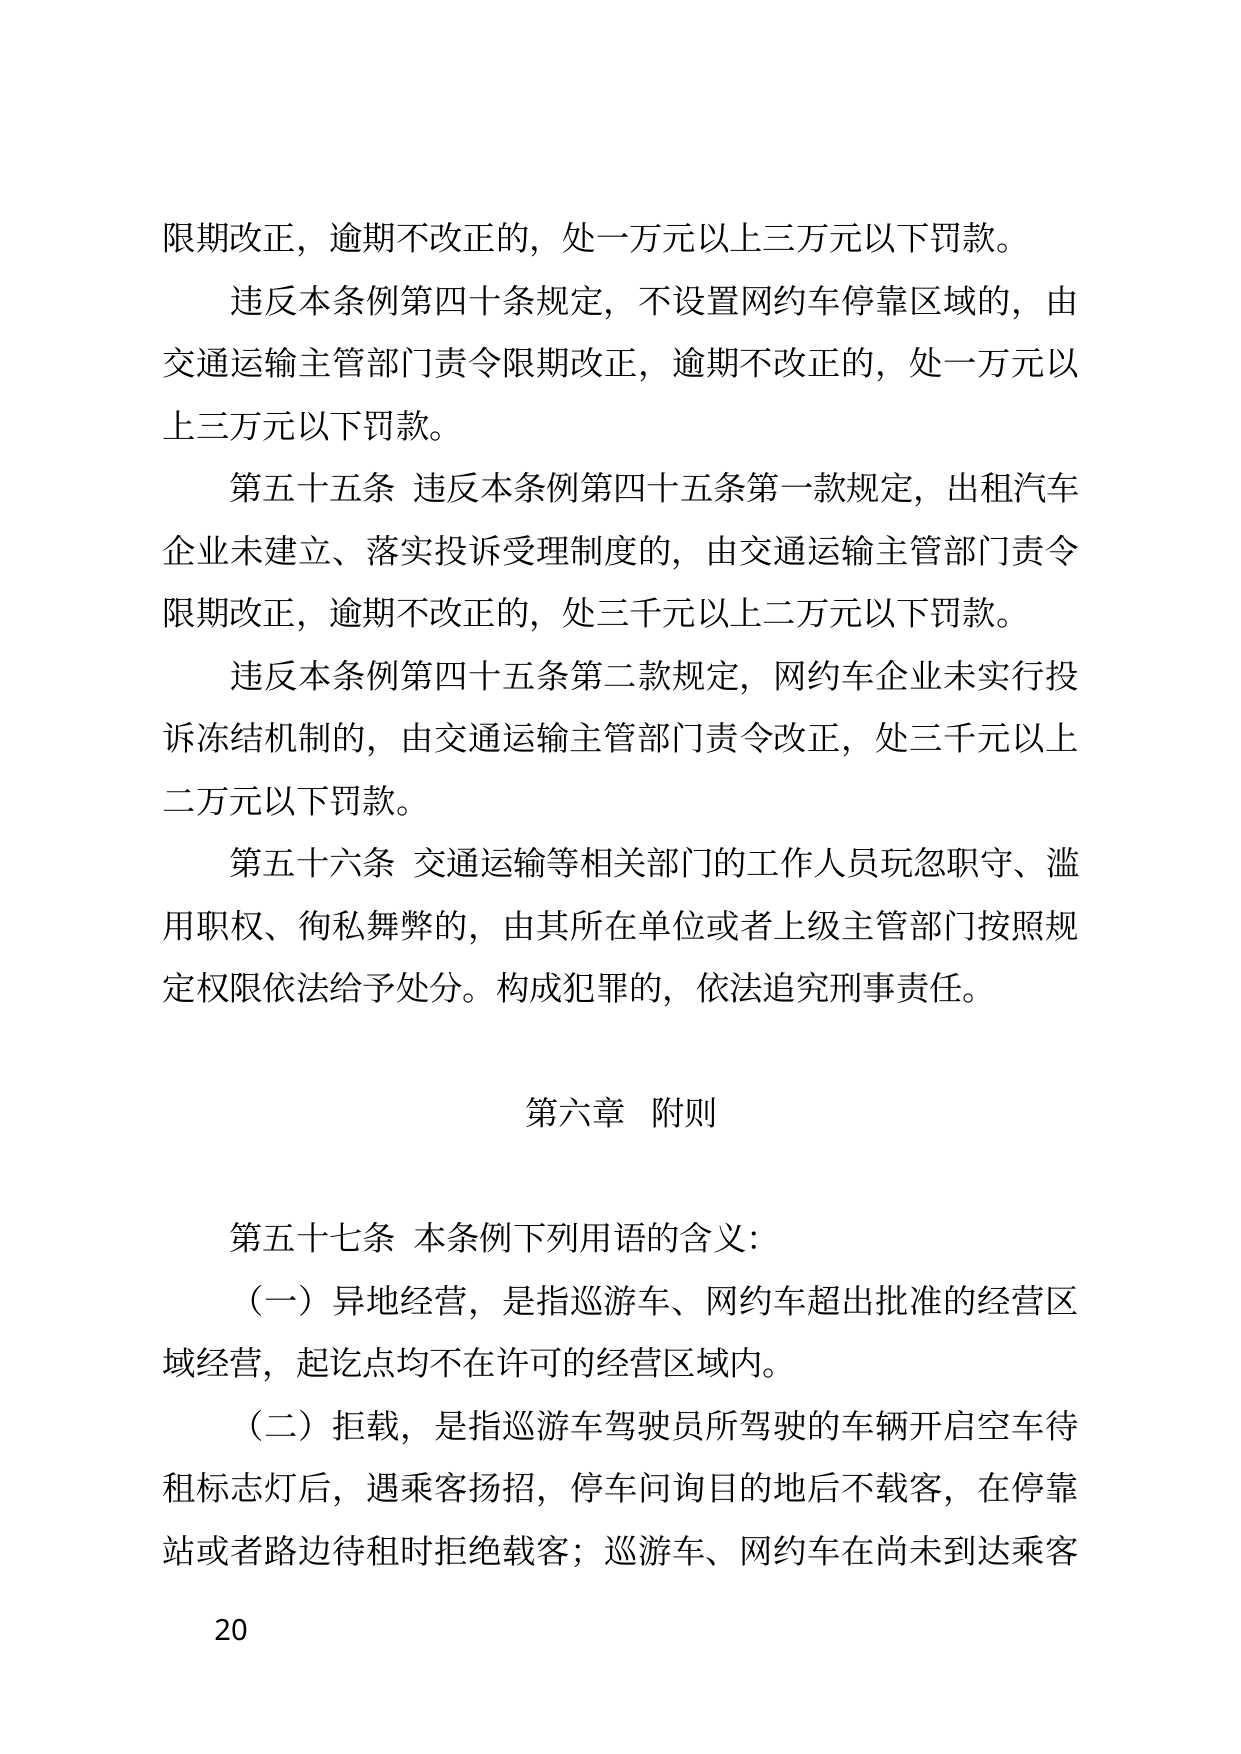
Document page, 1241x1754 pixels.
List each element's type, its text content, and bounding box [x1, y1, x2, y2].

text （一）异地经营，是指巡游车、网约车超出批准的经营区域经营，起讫点均不在许可的经营区域内。 [162, 1263, 1081, 1388]
text 违反本条例第四十五条第二款规定，网约车企业未实行投诉冻结机制的，由交通运输主管部门责令改正，处三千元以上二万元以下罚款。 [162, 638, 1081, 826]
text 第五十六条 交通运输等相关部门的工作人员玩忽职守、滥用职权、徇私舞弊的，由其所在单位或者上级主管部门按照规定权限依法给予处分。构成犯罪的，依法追究刑事责任。 [162, 826, 1081, 1013]
text 第五十五条 违反本条例第四十五条第一款规定，出租汽车企业未建立、落实投诉受理制度的，由交通运输主管部门责令限期改正，逾期不改正的，处三千元以上二万元以下罚款。 [162, 451, 1081, 638]
text 违反本条例第四十条规定，不设置网约车停靠区域的，由交通运输主管部门责令限期改正，逾期不改正的，处一万元以上三万元以下罚款。 [162, 263, 1081, 451]
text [162, 201, 1081, 263]
text 第五十七条 本条例下列用语的含义： [162, 1201, 1081, 1263]
text 第六章 附则 [162, 1076, 1081, 1138]
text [162, 1388, 1081, 1576]
